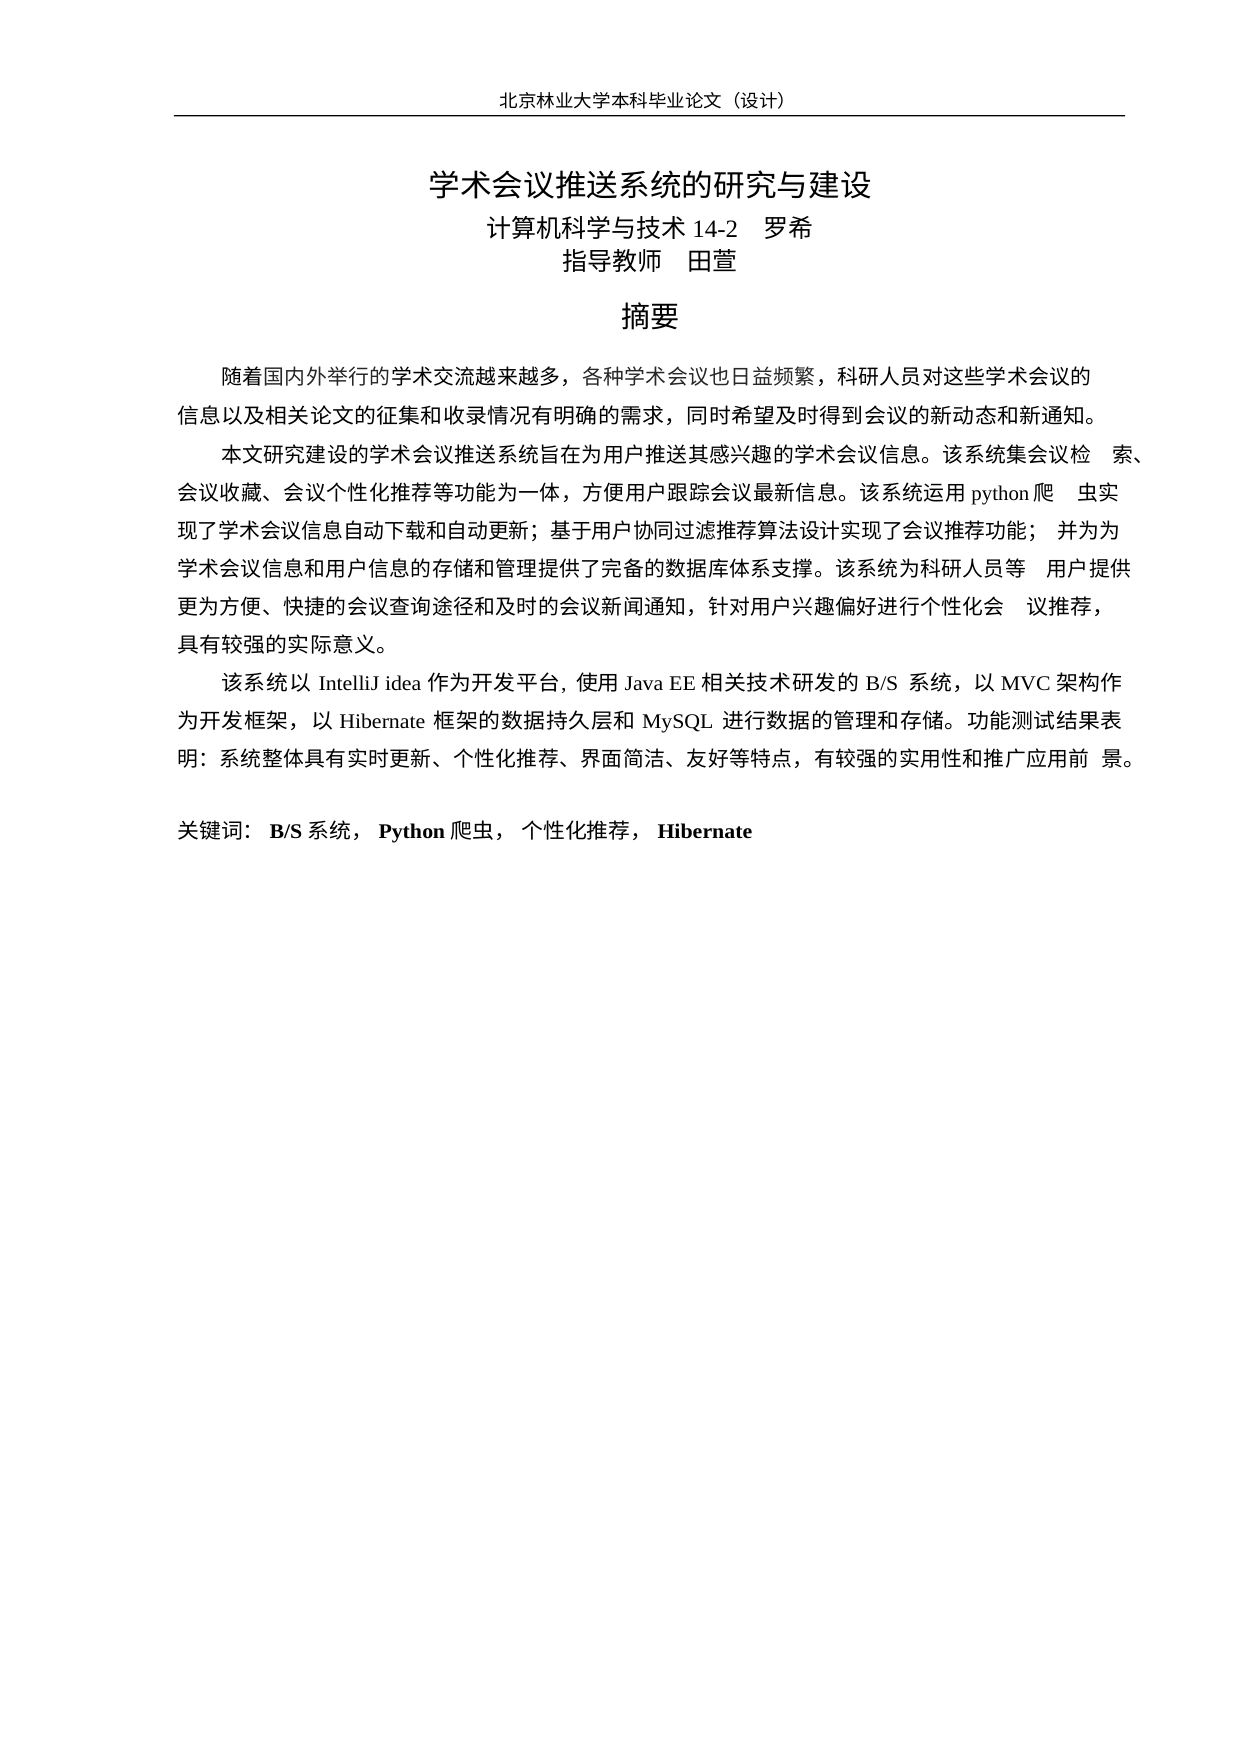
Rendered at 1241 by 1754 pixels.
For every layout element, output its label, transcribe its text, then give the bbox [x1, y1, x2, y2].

subtitle 计算机科学与技术 14-2 罗希指导教师 田萱 [486, 211, 814, 277]
text 关键词： B/S 系统， Python 爬虫， 个性化推荐， Hibernate [177, 814, 1155, 844]
text 摘要 [315, 294, 985, 336]
text 该系统以 IntelliJ idea 作为开发平台, 使用 Java EE 相关技术研发的 B/S 系统，以 MVC 架构作为开发框架，以 Hibernate 框架的数据持久层和 MySQL 进行数据的管理和存储。功能测试结果表明：系统整体具有实时更新、个性化推荐、界面简洁、友好等特点，有较强的实用性和推广应用前 景。 [177, 666, 1123, 772]
text 本文研究建设的学术会议推送系统旨在为用户推送其感兴趣的学术会议信息。该系统集会议检 索、会议收藏、会议个性化推荐等功能为一体，方便用户跟踪会议最新信息。该系统运用python爬 虫实现了学术会议信息自动下载和自动更新；基于用户协同过滤推荐算法设计实现了会议推荐功能； 并为为学术会议信息和用户信息的存储和管理提供了完备的数据库体系支撑。该系统为科研人员等 用户提供更为方便、快捷的会议查询途径和及时的会议新闻通知，针对用户兴趣偏好进行个性化会 议推荐，具有较强的实际意义。 [177, 438, 1134, 658]
text 随着国内外举行的学术交流越来越多，各种学术会议也日益频繁，科研人员对这些学术会议的 信息以及相关论文的征集和收录情况有明确的需求，同时希望及时得到会议的新动态和新通知。 [177, 361, 1123, 429]
text 学术会议推送系统的研究与建设 [315, 153, 985, 207]
